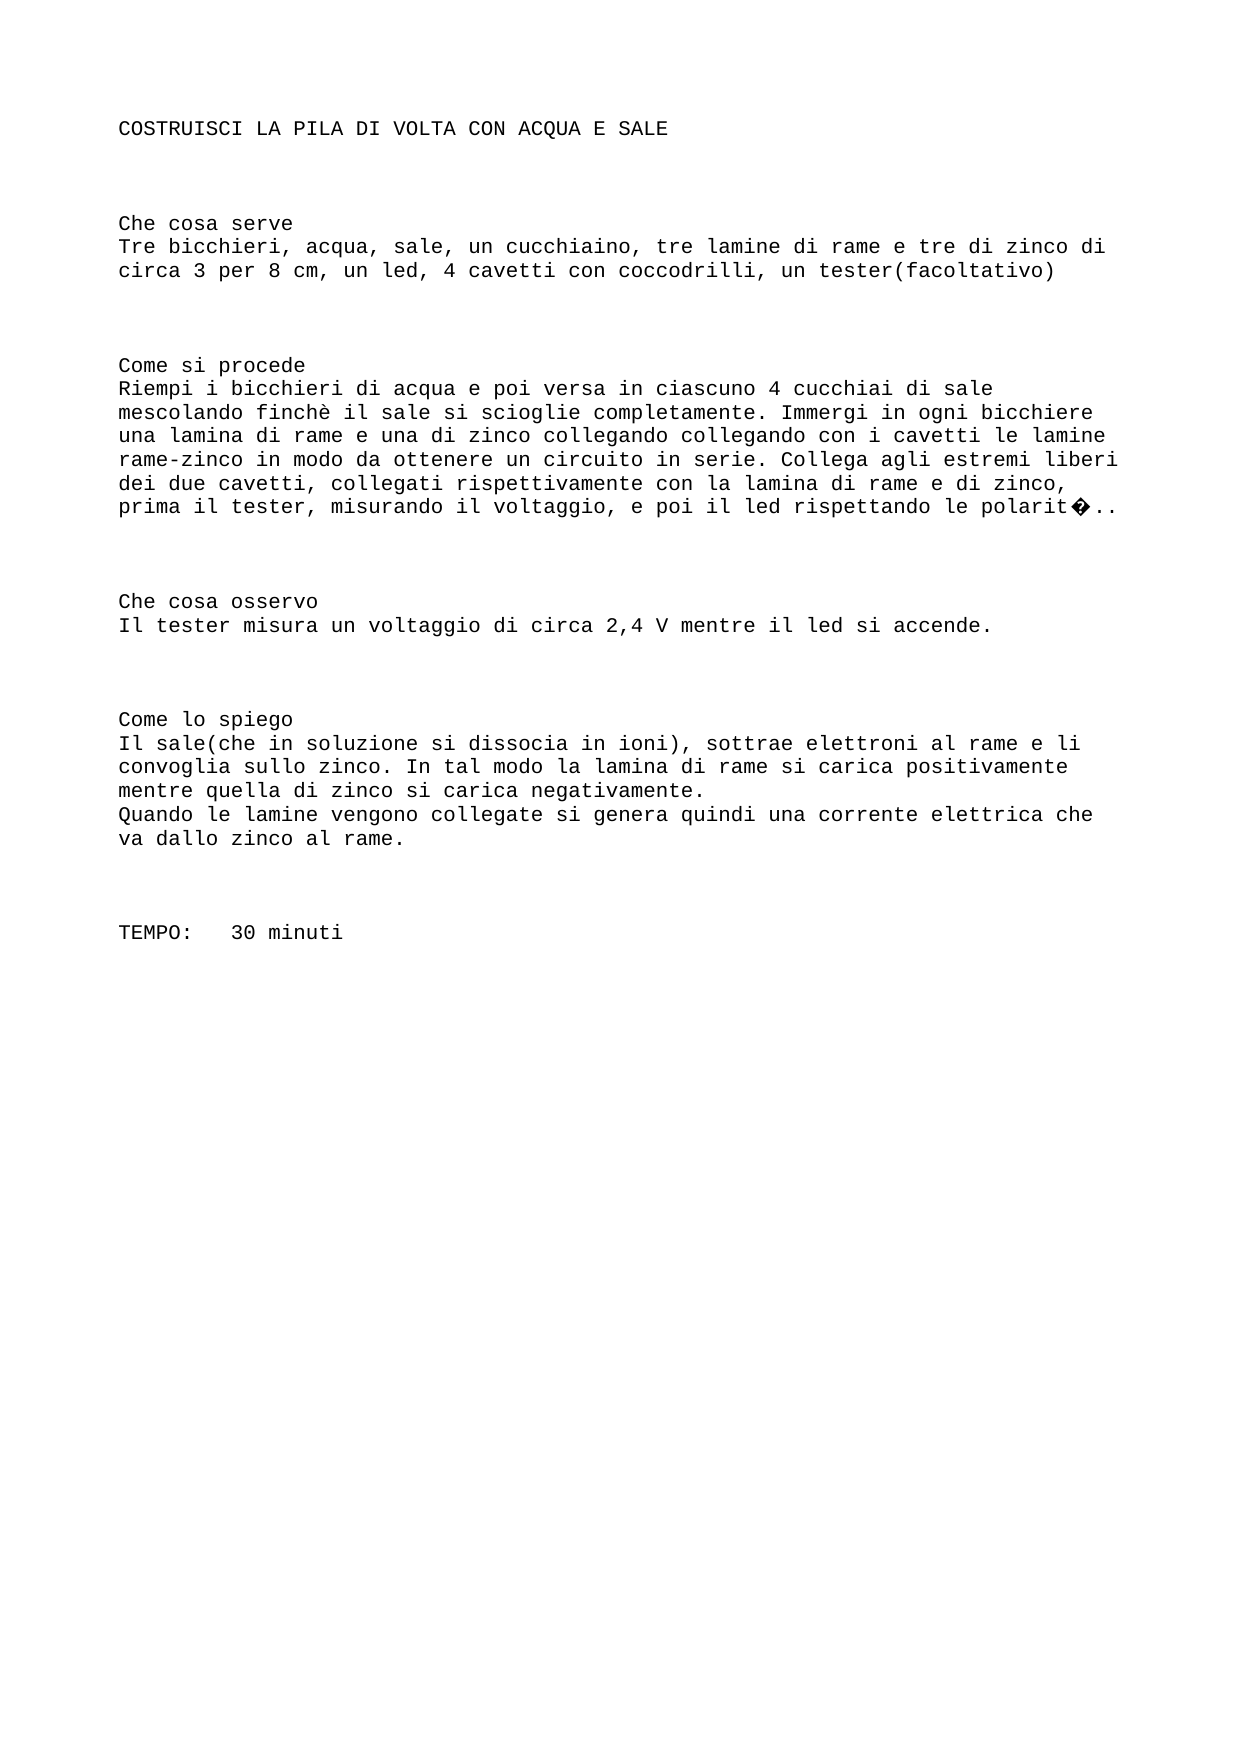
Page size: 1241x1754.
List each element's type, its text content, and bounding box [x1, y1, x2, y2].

text Tre bicchieri, acqua, sale, un cucchiaino, tre lamine di rame e tre di zinco di circa 3 per 8 cm, un led, 4 cavetti con coccodrilli, un tester(facoltativo) [118, 236, 1122, 284]
text Come lo spiego [118, 709, 1122, 733]
text Il sale(che in soluzione si dissocia in ioni), sottrae elettroni al rame e li convoglia sullo zinco. In tal modo la lamina di rame si carica positivamente mentre quella di zinco si carica negativamente. [118, 733, 1122, 804]
text TEMPO: 30 minuti [118, 922, 1122, 946]
text Che cosa serve [118, 213, 1122, 236]
text Come si procede [118, 354, 1122, 378]
text Riempi i bicchieri di acqua e poi versa in ciascuno 4 cucchiai di sale mescolando finchè il sale si scioglie completamente. Immergi in ogni bicchiere una lamina di rame e una di zinco collegando collegando con i cavetti le lamine rame-zinco in modo da ottenere un circuito in serie. Collega agli estremi liberi dei due cavetti, collegati rispettivamente con la lamina di rame e di zinco, prima il tester, misurando il voltaggio, e poi il led rispettando le polarit�.. [118, 378, 1122, 520]
text Il tester misura un voltaggio di circa 2,4 V mentre il led si accende. [118, 615, 1122, 638]
text COSTRUISCI LA PILA DI VOLTA CON ACQUA E SALE [118, 118, 1122, 142]
text Quando le lamine vengono collegate si genera quindi una corrente elettrica che va dallo zinco al rame. [118, 804, 1122, 851]
text Che cosa osservo [118, 591, 1122, 615]
